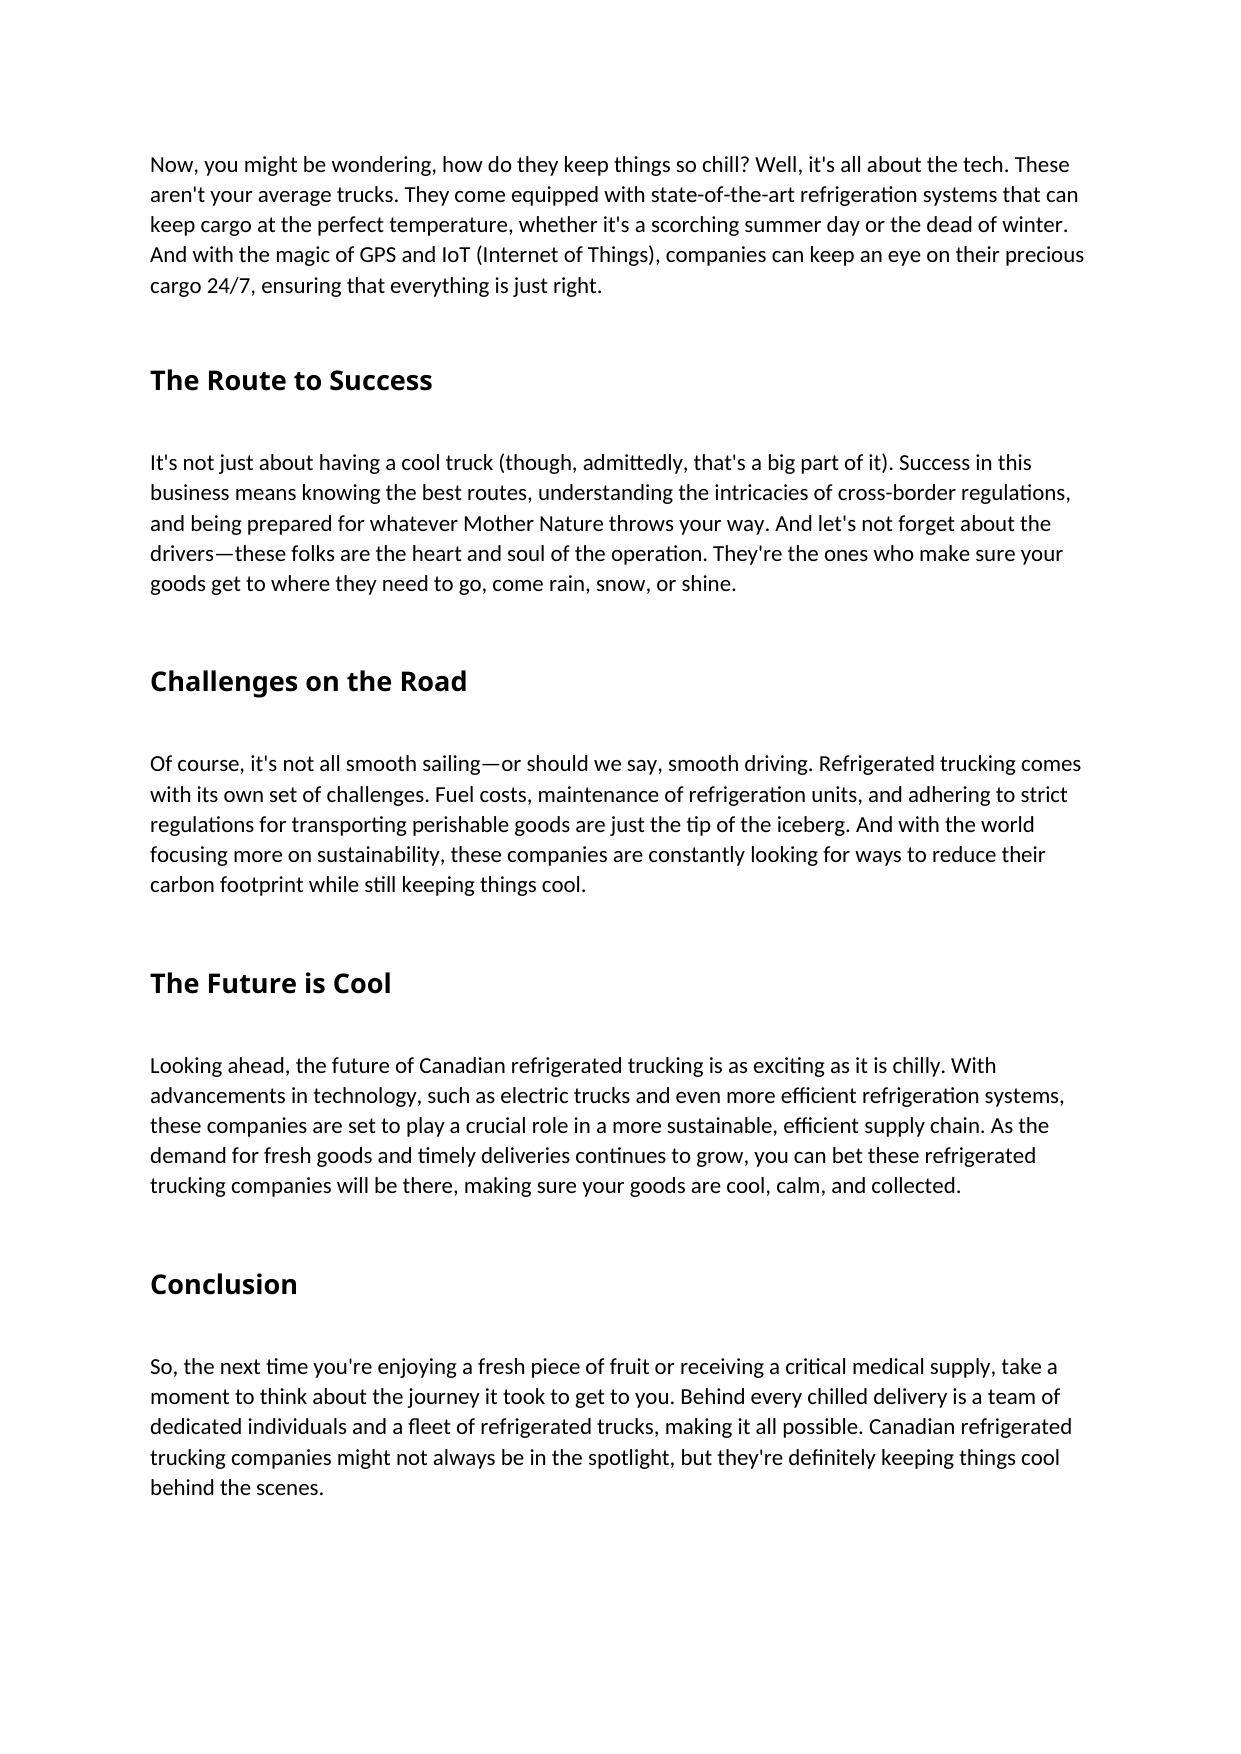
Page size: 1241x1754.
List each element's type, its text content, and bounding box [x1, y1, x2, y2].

text So, the next time you're enjoying a fresh piece of fruit or receiving a critical medical supply, take a moment to think about the journey it took to get to you. Behind every chilled delivery is a team of dedicated individuals and a fleet of refrigerated trucks, making it all possible. Canadian refrigerated trucking companies might not always be in the spotlight, but they're definitely keeping things cool behind the scenes. [150, 1352, 1090, 1501]
text Looking ahead, the future of Canadian refrigerated trucking is as exciting as it is chilly. With advancements in technology, such as electric trucks and even more efficient refrigeration systems, these companies are set to play a crucial role in a more sustainable, efficient supply chain. As the demand for fresh goods and timely deliveries continues to grow, you can bet these refrigerated trucking companies will be there, making sure your goods are cool, calm, and collected. [150, 1051, 1090, 1200]
subtitle Challenges on the Road [150, 663, 1090, 700]
text Of course, it's not all smooth sailing—or should we say, smooth driving. Refrigerated trucking comes with its own set of challenges. Fuel costs, maintenance of refrigeration units, and adhering to strict regulations for transporting perishable goods are just the tip of the iceberg. And with the world focusing more on sustainability, these companies are constantly looking for ways to reduce their carbon footprint while still keeping things cool. [150, 749, 1090, 898]
text Now, you might be wondering, how do they keep things so chill? Well, it's all about the tech. These aren't your average trucks. They come equipped with state-of-the-art refrigeration systems that can keep cargo at the perfect temperature, whether it's a scorching summer day or the dead of winter. And with the magic of GPS and IoT (Internet of Things), companies can keep an eye on their precious cargo 24/7, ensuring that everything is just right. [150, 150, 1090, 299]
subtitle The Future is Cool [150, 964, 1090, 1001]
subtitle The Route to Success [150, 362, 1090, 398]
subtitle Conclusion [150, 1265, 1090, 1302]
text It's not just about having a cool truck (though, admittedly, that's a big part of it). Success in this business means knowing the best routes, understanding the intricacies of cross-border regulations, and being prepared for whatever Mother Nature throws your way. And let's not forget about the drivers—these folks are the heart and soul of the operation. They're the ones who make sure your goods get to where they need to go, come rain, snow, or shine. [150, 448, 1090, 597]
